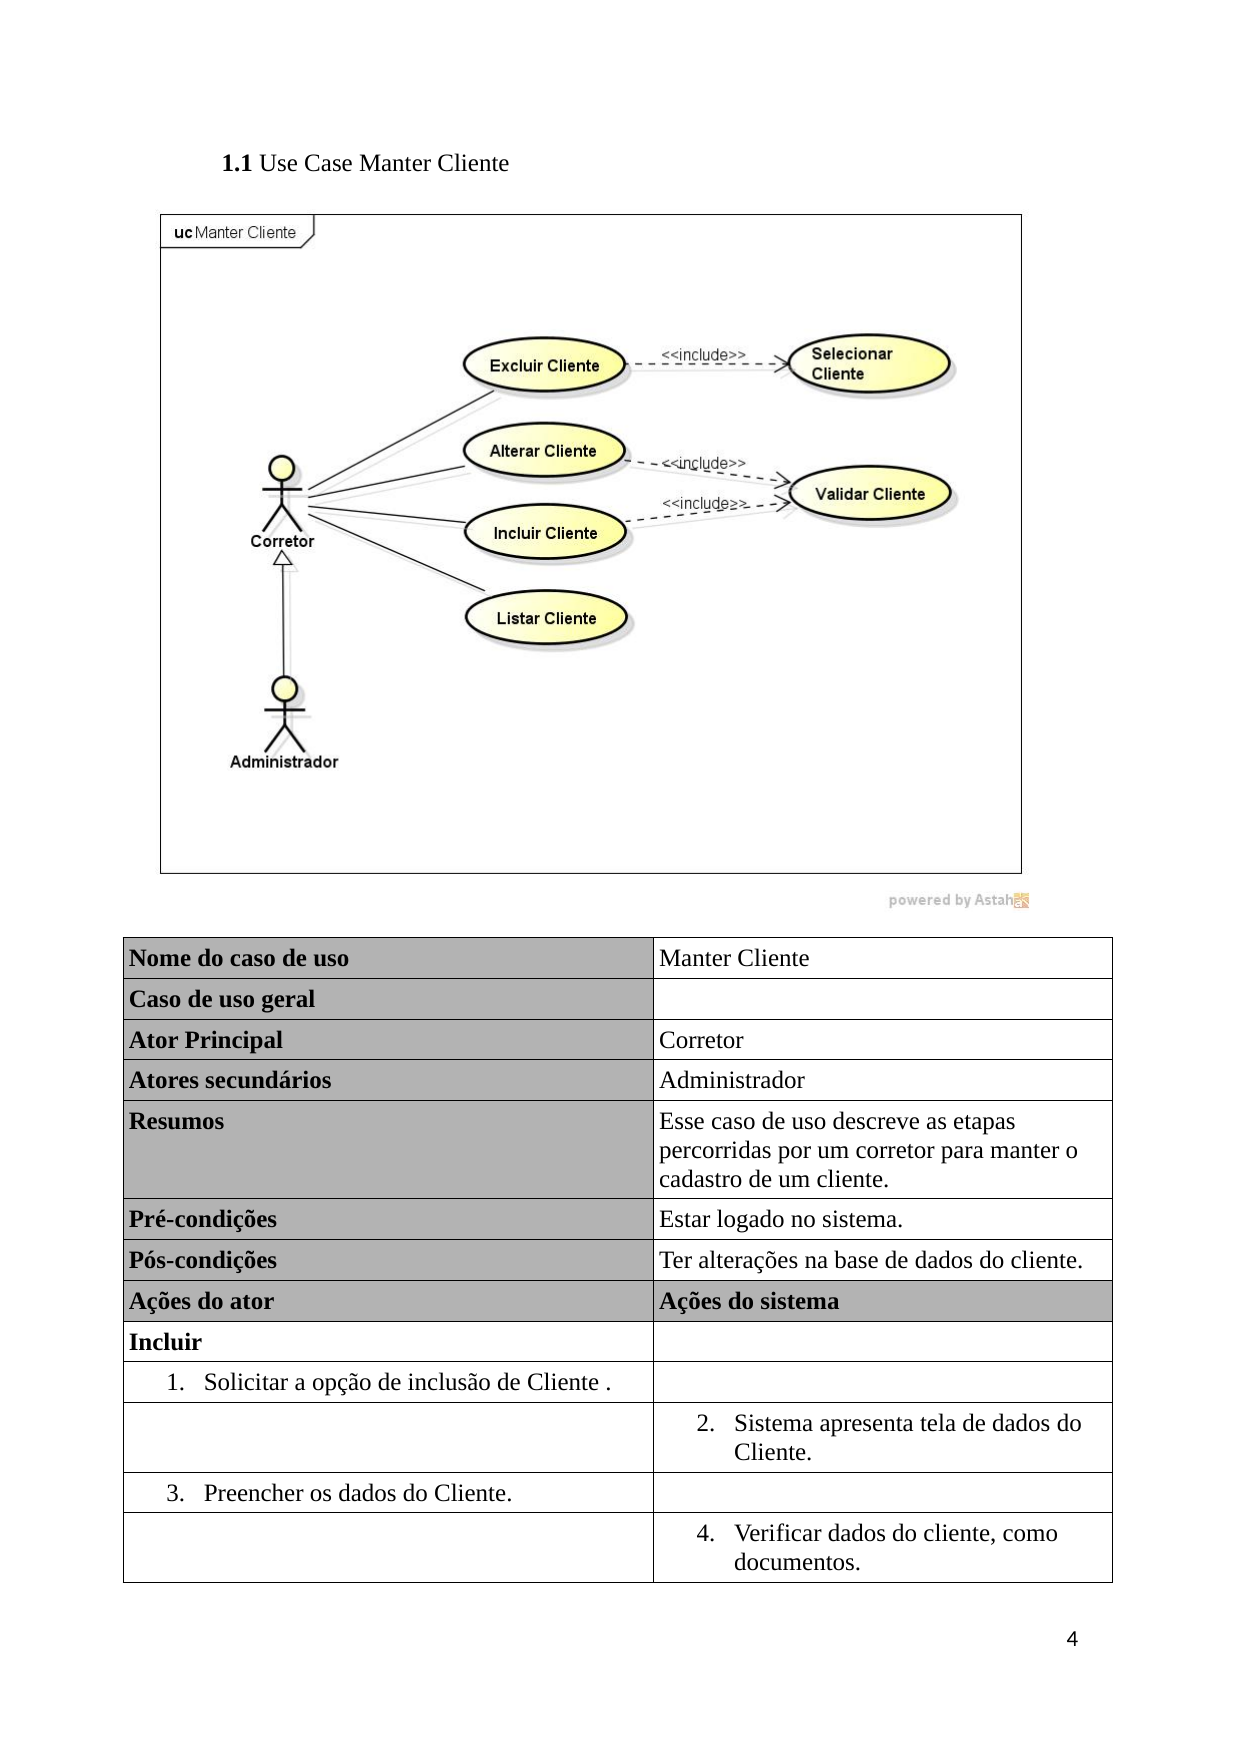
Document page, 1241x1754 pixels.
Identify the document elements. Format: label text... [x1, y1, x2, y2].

table_cell Sistema apresenta tela de dados do Cliente. [654, 1403, 1112, 1471]
table_cell Ter alterações na base de dados do cliente. [654, 1240, 1112, 1280]
table_header Nome do caso de uso [124, 938, 653, 978]
table_cell [654, 979, 1112, 1019]
table_cell Estar logado no sistema. [654, 1199, 1112, 1239]
picture [147, 201, 1034, 913]
text 1.1 Use Case Manter Cliente [148, 148, 1078, 176]
table_cell [654, 1362, 1112, 1402]
table_cell [124, 1403, 653, 1471]
table_cell Solicitar a opção de inclusão de Cliente . [124, 1362, 653, 1402]
table_cell Pré-condições [124, 1199, 653, 1239]
table_cell Pós-condições [124, 1240, 653, 1280]
table_cell Resumos [124, 1101, 653, 1198]
table_cell Corretor [654, 1020, 1112, 1059]
table_cell Verificar dados do cliente, como documentos. [654, 1513, 1112, 1582]
table_cell Administrador [654, 1060, 1112, 1100]
table_cell Ações do sistema [654, 1281, 1112, 1321]
table_cell Atores secundários [124, 1060, 653, 1100]
table_cell Esse caso de uso descreve as etapas percorridas por um corretor para manter o cadastro de um cliente. [654, 1101, 1112, 1198]
table_cell [654, 1473, 1112, 1512]
table_cell [124, 1513, 653, 1582]
table_cell [654, 1322, 1112, 1361]
table_cell Caso de uso geral [124, 979, 653, 1019]
table_cell Ator Principal [124, 1020, 653, 1059]
table_cell Ações do ator [124, 1281, 653, 1321]
table_cell Incluir [124, 1322, 653, 1361]
table_cell Preencher os dados do Cliente. [124, 1473, 653, 1512]
table_header Manter Cliente [654, 938, 1112, 978]
